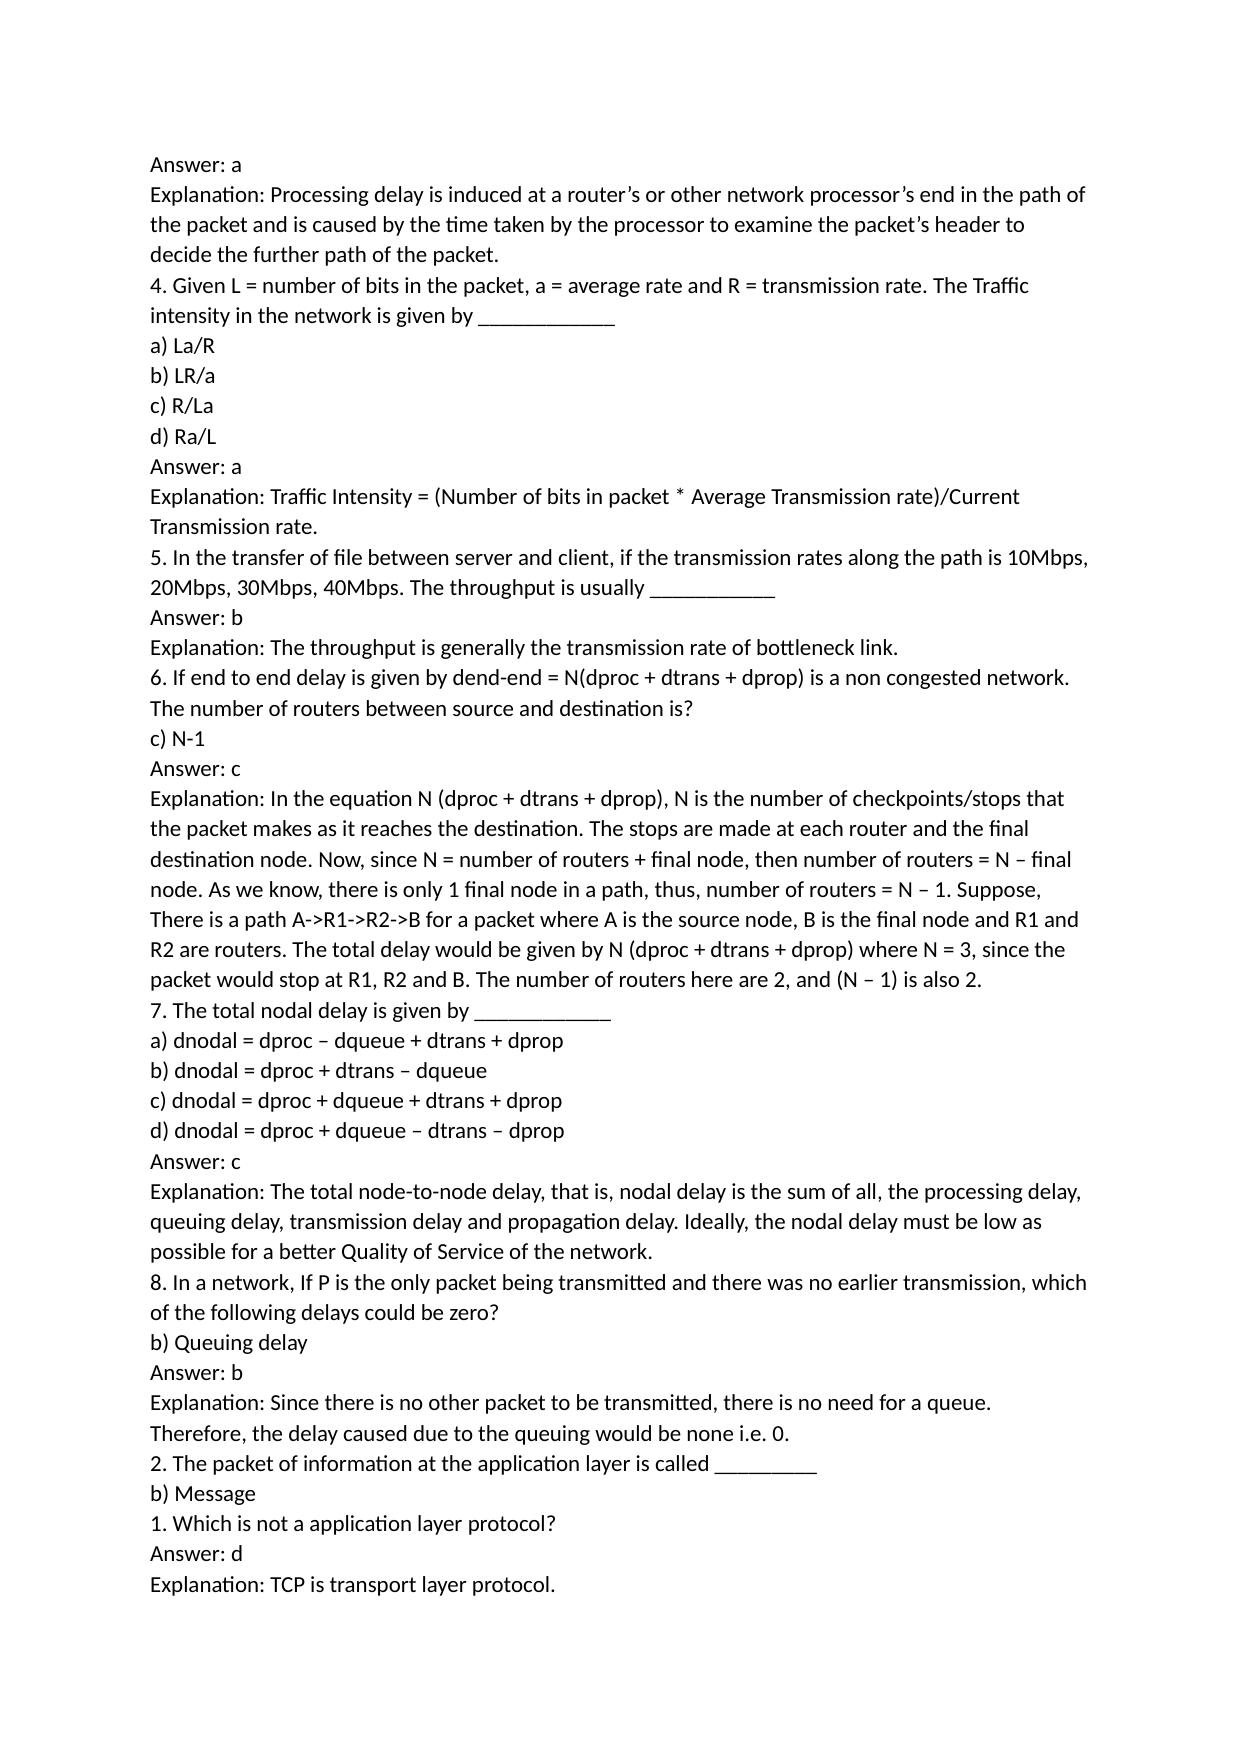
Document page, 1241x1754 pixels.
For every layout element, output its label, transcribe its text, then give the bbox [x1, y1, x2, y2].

text b) Queuing delay [150, 1328, 1090, 1356]
text Answer: d Explanation: TCP is transport layer protocol. [150, 1539, 1090, 1598]
text b) Message [150, 1479, 1090, 1507]
text Answer: b Explanation: The throughput is generally the transmission rate of bottleneck link. [150, 603, 1090, 661]
text 2. The packet of information at the application layer is called _________ [150, 1449, 1090, 1477]
text 6. If end to end delay is given by dend-end = N(dproc + dtrans + dprop) is a non congested network. The number of routers between source and destination is? [150, 663, 1090, 722]
text 4. Given L = number of bits in the packet, a = average rate and R = transmission rate. The Traffic intensity in the network is given by ____________ a) La/R b) LR/a c) R/La d) Ra/L [150, 271, 1090, 450]
text Answer: a Explanation: Traffic Intensity = (Number of bits in packet * Average Transmission rate)/Current Transmission rate. [150, 452, 1090, 541]
text 1. Which is not a application layer protocol? [150, 1509, 1090, 1537]
text 8. In a network, If P is the only packet being transmitted and there was no earlier transmission, which of the following delays could be zero? [150, 1268, 1090, 1326]
text Answer: a Explanation: Processing delay is induced at a router’s or other network processor’s end in the path of the packet and is caused by the time taken by the processor to examine the packet’s header to decide the further path of the packet. [150, 150, 1090, 269]
text 5. In the transfer of file between server and client, if the transmission rates along the path is 10Mbps, 20Mbps, 30Mbps, 40Mbps. The throughput is usually ___________ [150, 543, 1090, 601]
text 7. The total nodal delay is given by ____________ a) dnodal = dproc – dqueue + dtrans + dprop b) dnodal = dproc + dtrans – dqueue c) dnodal = dproc + dqueue + dtrans + dprop d) dnodal = dproc + dqueue – dtrans – dprop [150, 996, 1090, 1145]
text Answer: b Explanation: Since there is no other packet to be transmitted, there is no need for a queue. Therefore, the delay caused due to the queuing would be none i.e. 0. [150, 1358, 1090, 1447]
text Answer: c Explanation: The total node-to-node delay, that is, nodal delay is the sum of all, the processing delay, queuing delay, transmission delay and propagation delay. Ideally, the nodal delay must be low as possible for a better Quality of Service of the network. [150, 1147, 1090, 1266]
text Answer: c Explanation: In the equation N (dproc + dtrans + dprop), N is the number of checkpoints/stops that the packet makes as it reaches the destination. The stops are made at each router and the final destination node. Now, since N = number of routers + final node, then number of routers = N – final node. As we know, there is only 1 final node in a path, thus, number of routers = N – 1. Suppose, There is a path A->R1->R2->B for a packet where A is the source node, B is the final node and R1 and R2 are routers. The total delay would be given by N (dproc + dtrans + dprop) where N = 3, since the packet would stop at R1, R2 and B. The number of routers here are 2, and (N – 1) is also 2. [150, 754, 1090, 994]
text c) N-1 [150, 724, 1090, 752]
